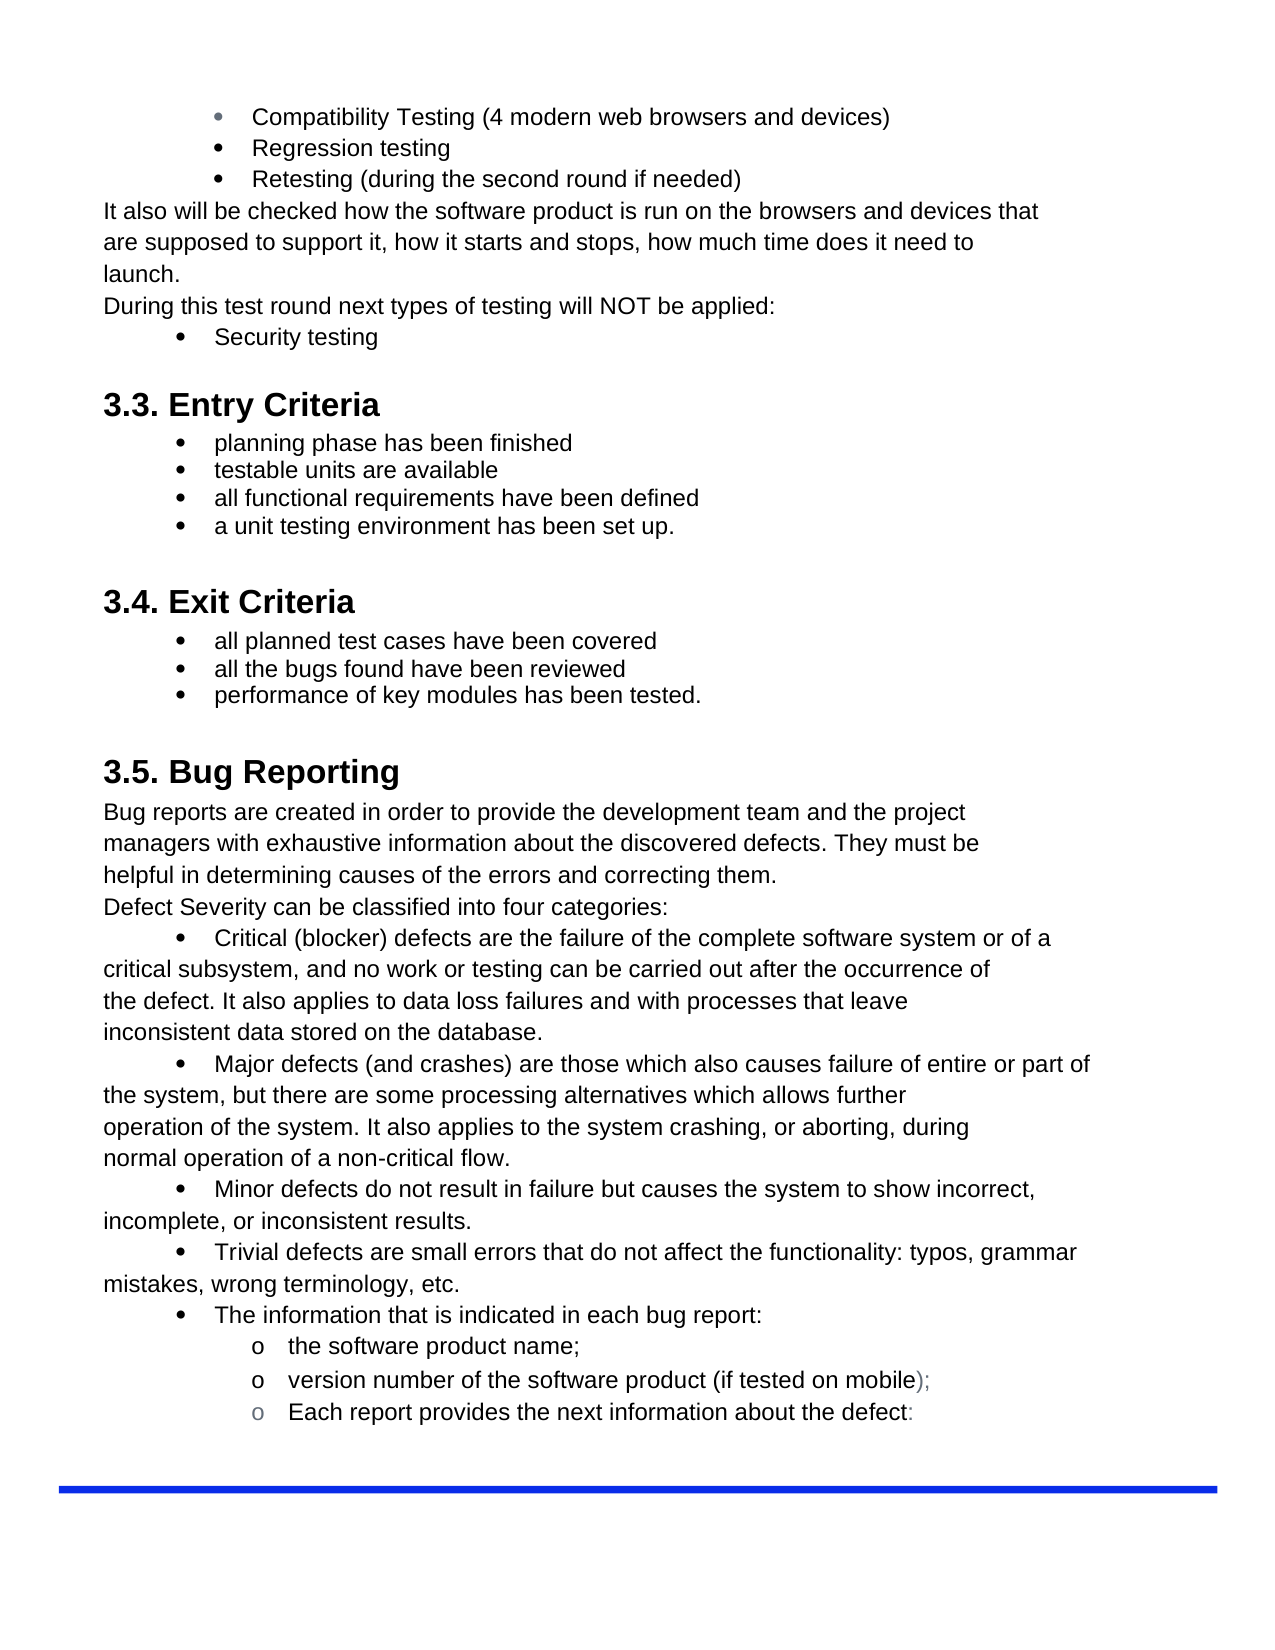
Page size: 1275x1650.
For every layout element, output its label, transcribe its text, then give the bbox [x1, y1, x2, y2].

text  Minor defects do not result in failure but causes the system to show incorrect, incomplete, or inconsistent results. [103, 1175, 1039, 1234]
text  Major defects (and crashes) are those which also causes failure of entire or part of the system, but there are some processing alternatives which allows further [103, 1050, 1092, 1109]
text It also will be checked how the software product is run on the browsers and devices that are supposed to support it, how it starts and stops, how much time does it need to launch. [103, 197, 1040, 288]
text o version number of the software product (if tested on mobile); o Each report provides the next information about the defect: [251, 1366, 934, 1427]
text  Critical (blocker) defects are the failure of the complete software system or of a critical subsystem, and no work or testing can be carried out after the occurrence of [103, 924, 1055, 983]
text 3.5. Bug Reporting [103, 752, 1188, 791]
text  all functional requirements have been defined  a unit testing environment has been set up. [176, 484, 704, 539]
text  all planned test cases have been covered  all the bugs found have been reviewed [176, 627, 662, 682]
text  planning phase has been finished  testable units are available [176, 430, 577, 484]
text Bug reports are created in order to provide the development team and the project managers with exhaustive information about the discovered defects. They must be helpful in determining causes of the errors and correcting them. [103, 798, 982, 888]
text 3.3. Entry Criteria [103, 384, 1188, 423]
text  Compatibility Testing (4 modern web browsers and devices)  Regression testing [214, 103, 893, 162]
text operation of the system. It also applies to the system crashing, or aborting, during normal operation of a non-critical flow. [103, 1113, 973, 1172]
text  The information that is indicated in each bug report: o the software product name; [177, 1301, 767, 1362]
text Defect Severity can be classified into four categories: [103, 892, 1188, 920]
text  performance of key modules has been tested. [176, 682, 1188, 709]
text 3.4. Exit Criteria [103, 582, 1188, 621]
text the defect. It also applies to data loss failures and with processes that leave inconsistent data stored on the database. [103, 987, 910, 1046]
text During this test round next types of testing will NOT be applied:  Security testing [103, 292, 778, 350]
text  Retesting (during the second round if needed) [214, 165, 1188, 193]
text  Trivial defects are small errors that do not affect the functionality: typos, grammar mistakes, wrong terminology, etc. [103, 1238, 1079, 1297]
